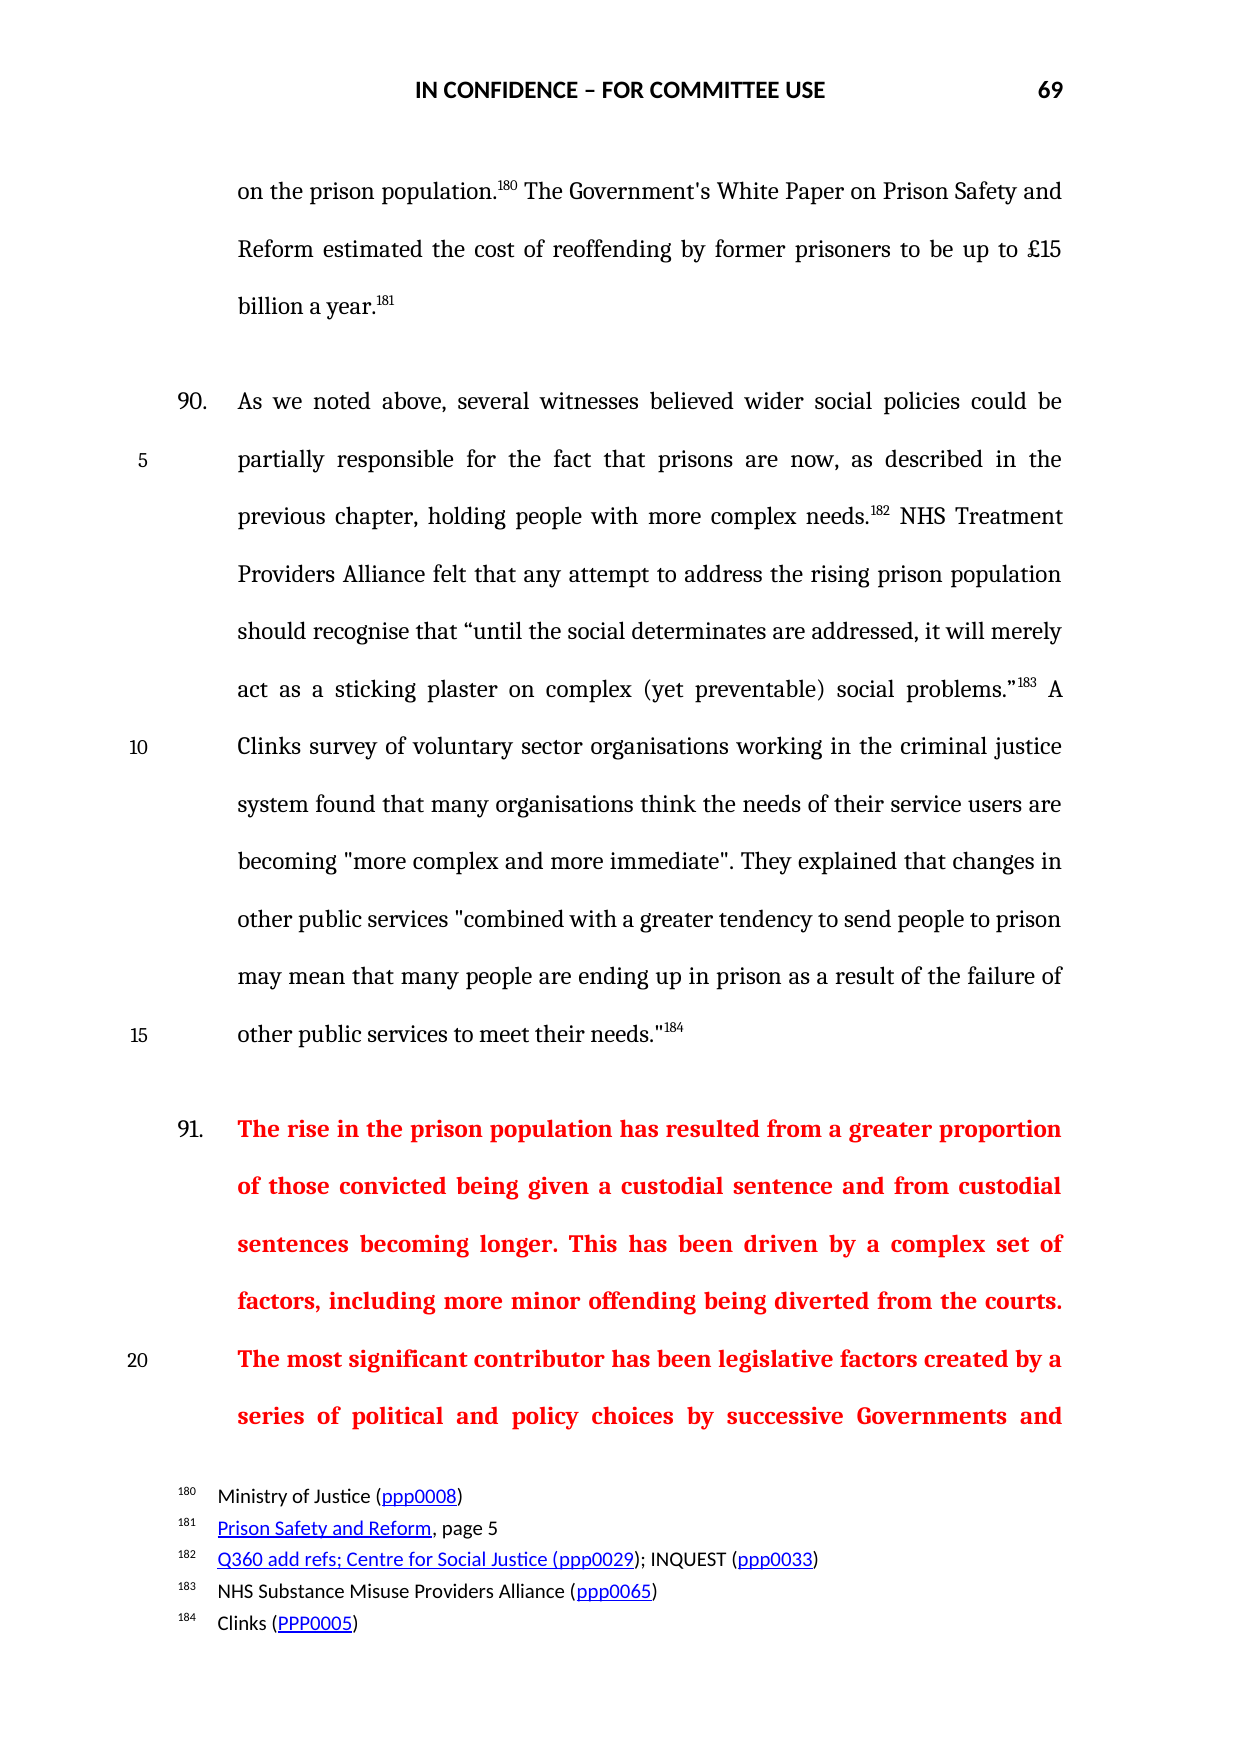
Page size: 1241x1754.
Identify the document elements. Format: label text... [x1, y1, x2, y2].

text As we noted above, several witnesses believed wider social policies could be partially responsible for the fact that prisons are now, as described in the previous chapter, holding people with more complex needs. NHS Treatment Providers Alliance felt that any attempt to address the rising prison population should recognise that “until the social determinates are addressed, it will merely act as a sticking plaster on complex (yet preventable) social problems.” A Clinks survey of voluntary sector organisations working in the criminal justice system found that many organisations think the needs of their service users are becoming "more complex and more immediate". They explained that changes in other public services "combined with a greater tendency to send people to prison may mean that many people are ending up in prison as a result of the failure of other public services to meet their needs." [177, 387, 1063, 1048]
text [177, 177, 1063, 321]
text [177, 1115, 1063, 1431]
